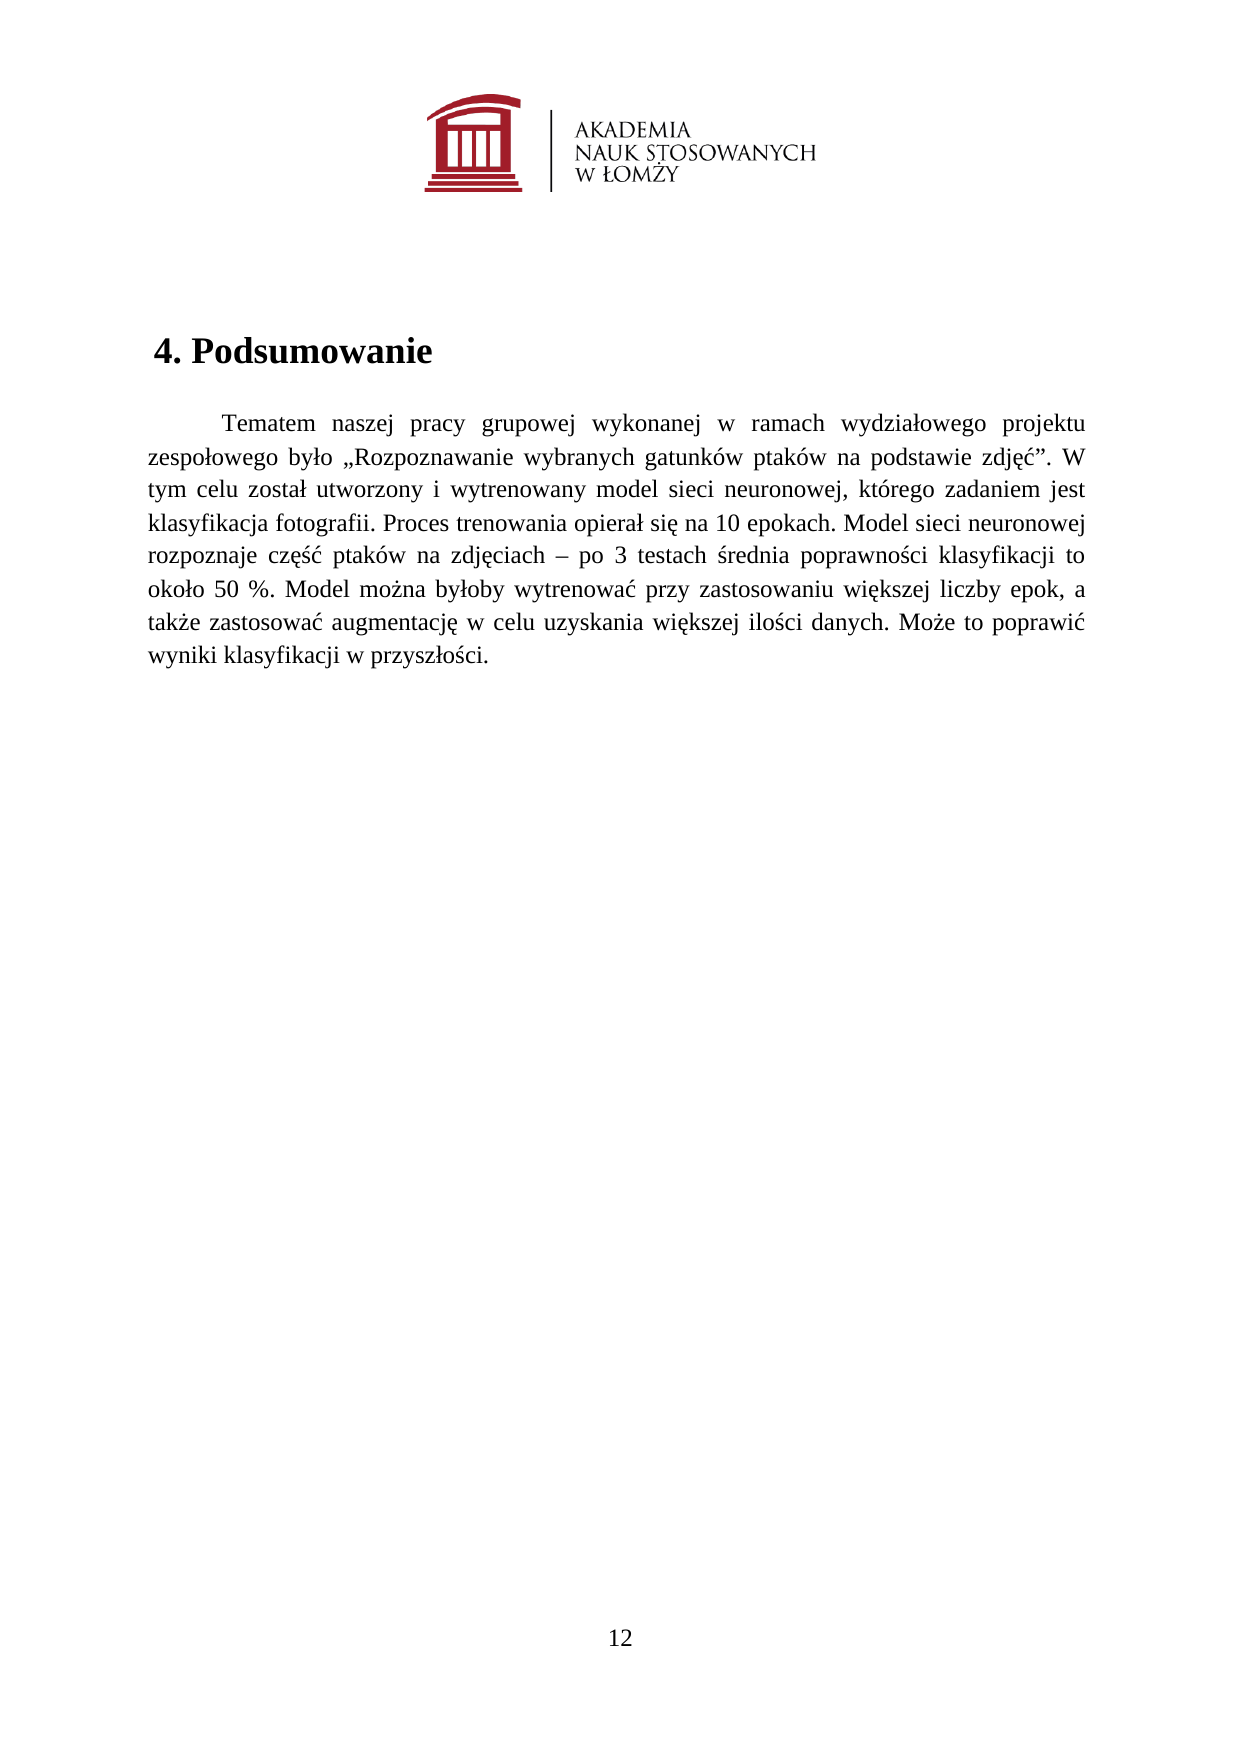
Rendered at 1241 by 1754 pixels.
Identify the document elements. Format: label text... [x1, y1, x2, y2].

text Tematem naszej pracy grupowej wykonanej w ramach wydziałowego projektu zespołowego było „Rozpoznawanie wybranych gatunków ptaków na podstawie zdjęć”. W tym celu został utworzony i wytrenowany model sieci neuronowej, którego zadaniem jest klasyfikacja fotografii. Proces trenowania opierał się na 10 epokach. Model sieci neuronowej rozpoznaje część ptaków na zdjęciach – po 3 testach średnia poprawności klasyfikacji to około 50 %. Model można byłoby wytrenować przy zastosowaniu większej liczby epok, a także zastosować augmentację w celu uzyskania większej ilości danych. Może to poprawić wyniki klasyfikacji w przyszłości. [148, 408, 1087, 668]
picture [424, 94, 816, 192]
list 4. Podsumowanie [153, 329, 1087, 372]
